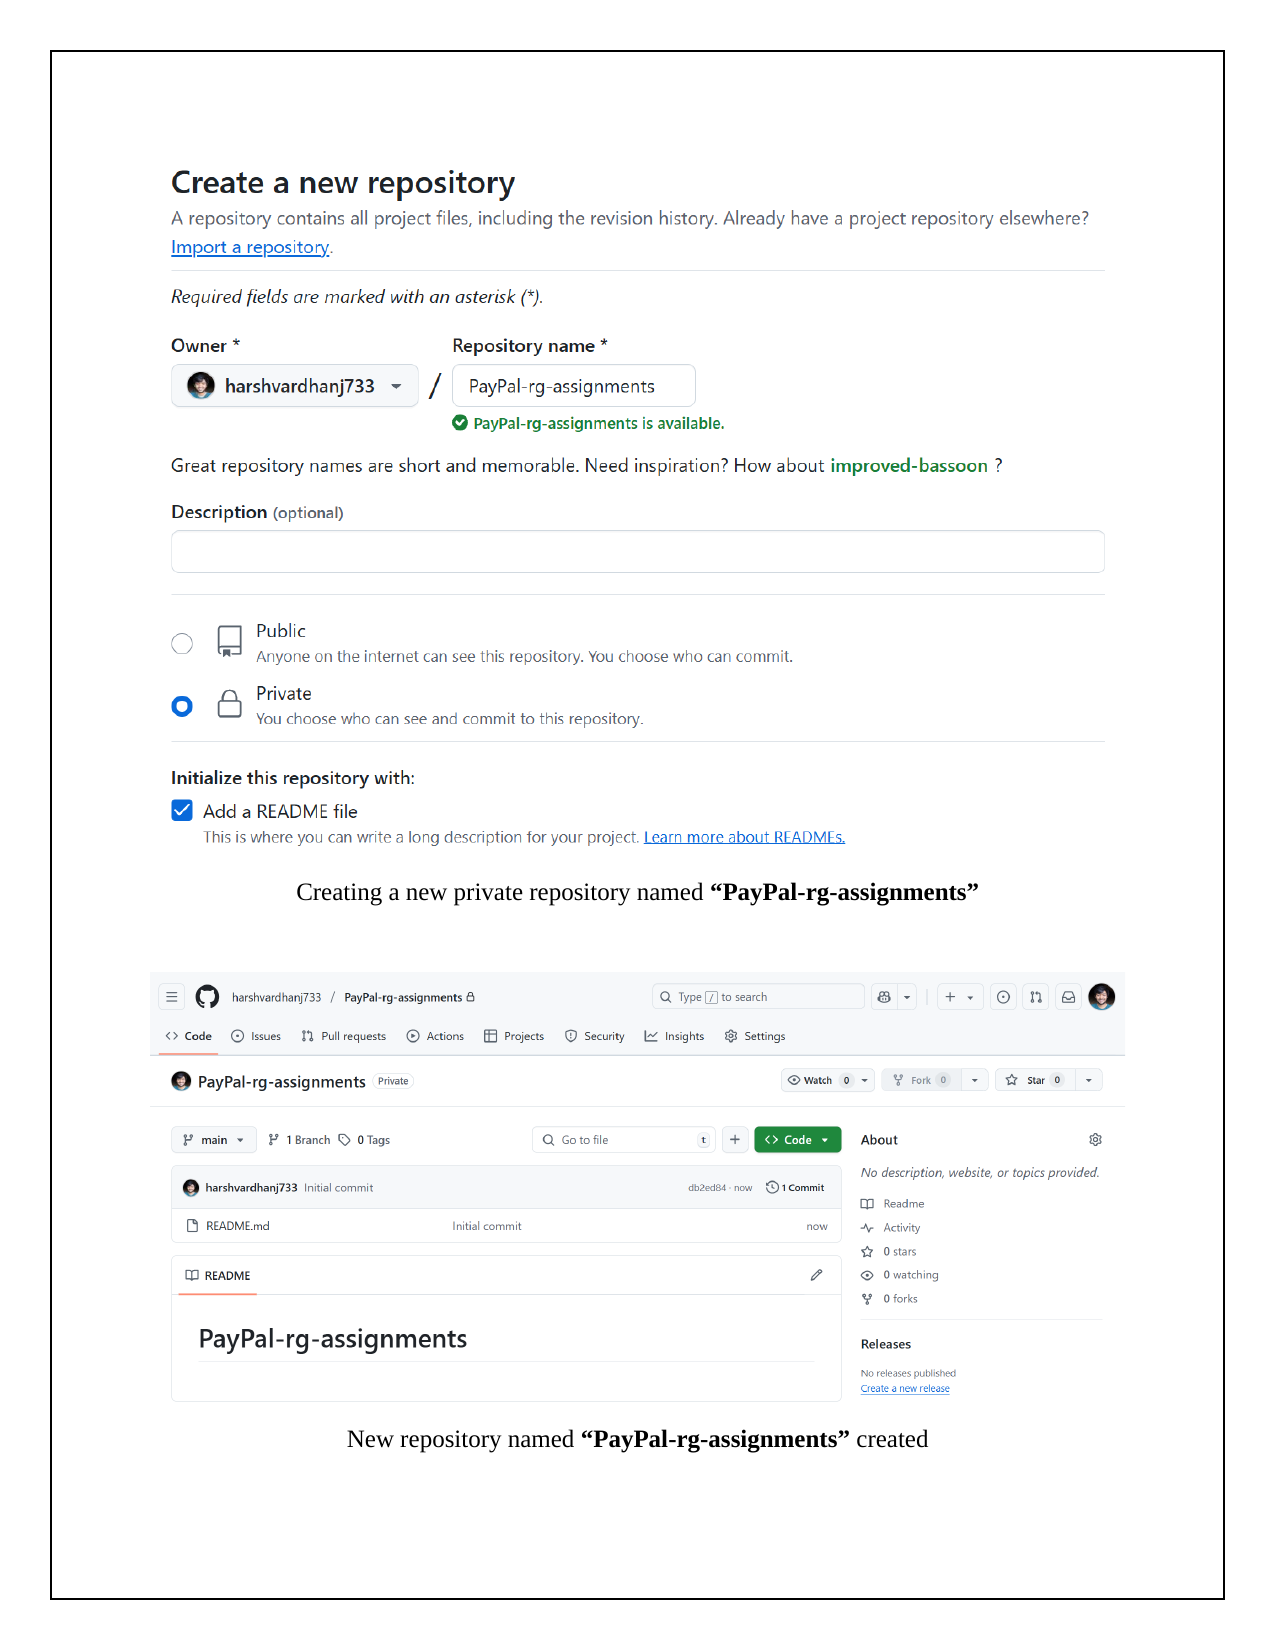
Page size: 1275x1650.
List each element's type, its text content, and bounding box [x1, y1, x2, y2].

text New repository named “PayPal-rg-assignments” created [150, 1424, 1125, 1452]
text Creating a new private repository named “PayPal-rg-assignments” [150, 877, 1125, 906]
picture [150, 150, 1125, 859]
picture [150, 972, 1125, 1405]
